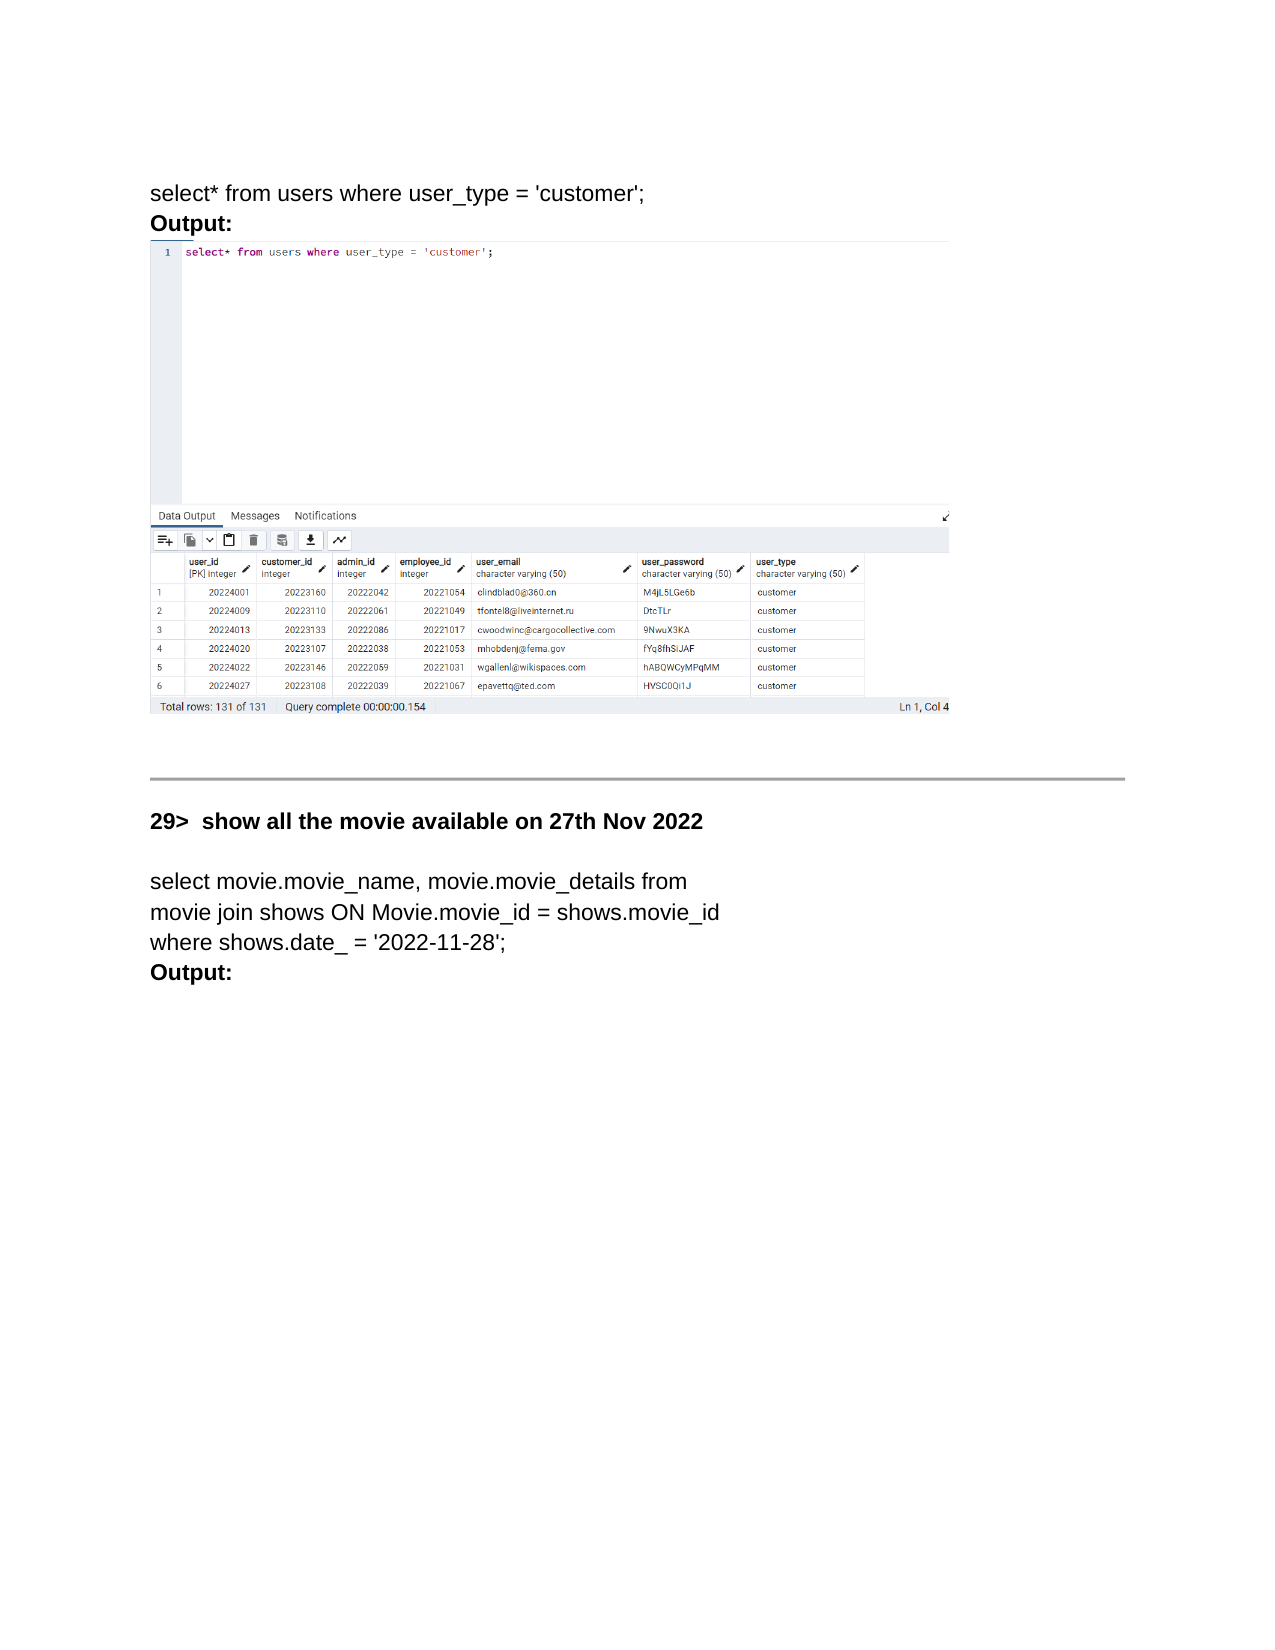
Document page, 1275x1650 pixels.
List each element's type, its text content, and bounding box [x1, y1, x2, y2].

text select movie.movie_name, movie.movie_details from [150, 868, 1125, 894]
text movie join shows ON Movie.movie_id = shows.movie_id [150, 898, 1125, 925]
text where shows.date_ = '2022-11-28'; [150, 929, 1125, 955]
text Output: [150, 959, 1125, 985]
text Output: [150, 210, 1125, 237]
picture [150, 240, 950, 714]
text select* from users where user_type = 'customer'; [150, 180, 1125, 207]
text 29> show all the movie available on 27th Nov 2022 [150, 808, 1125, 834]
